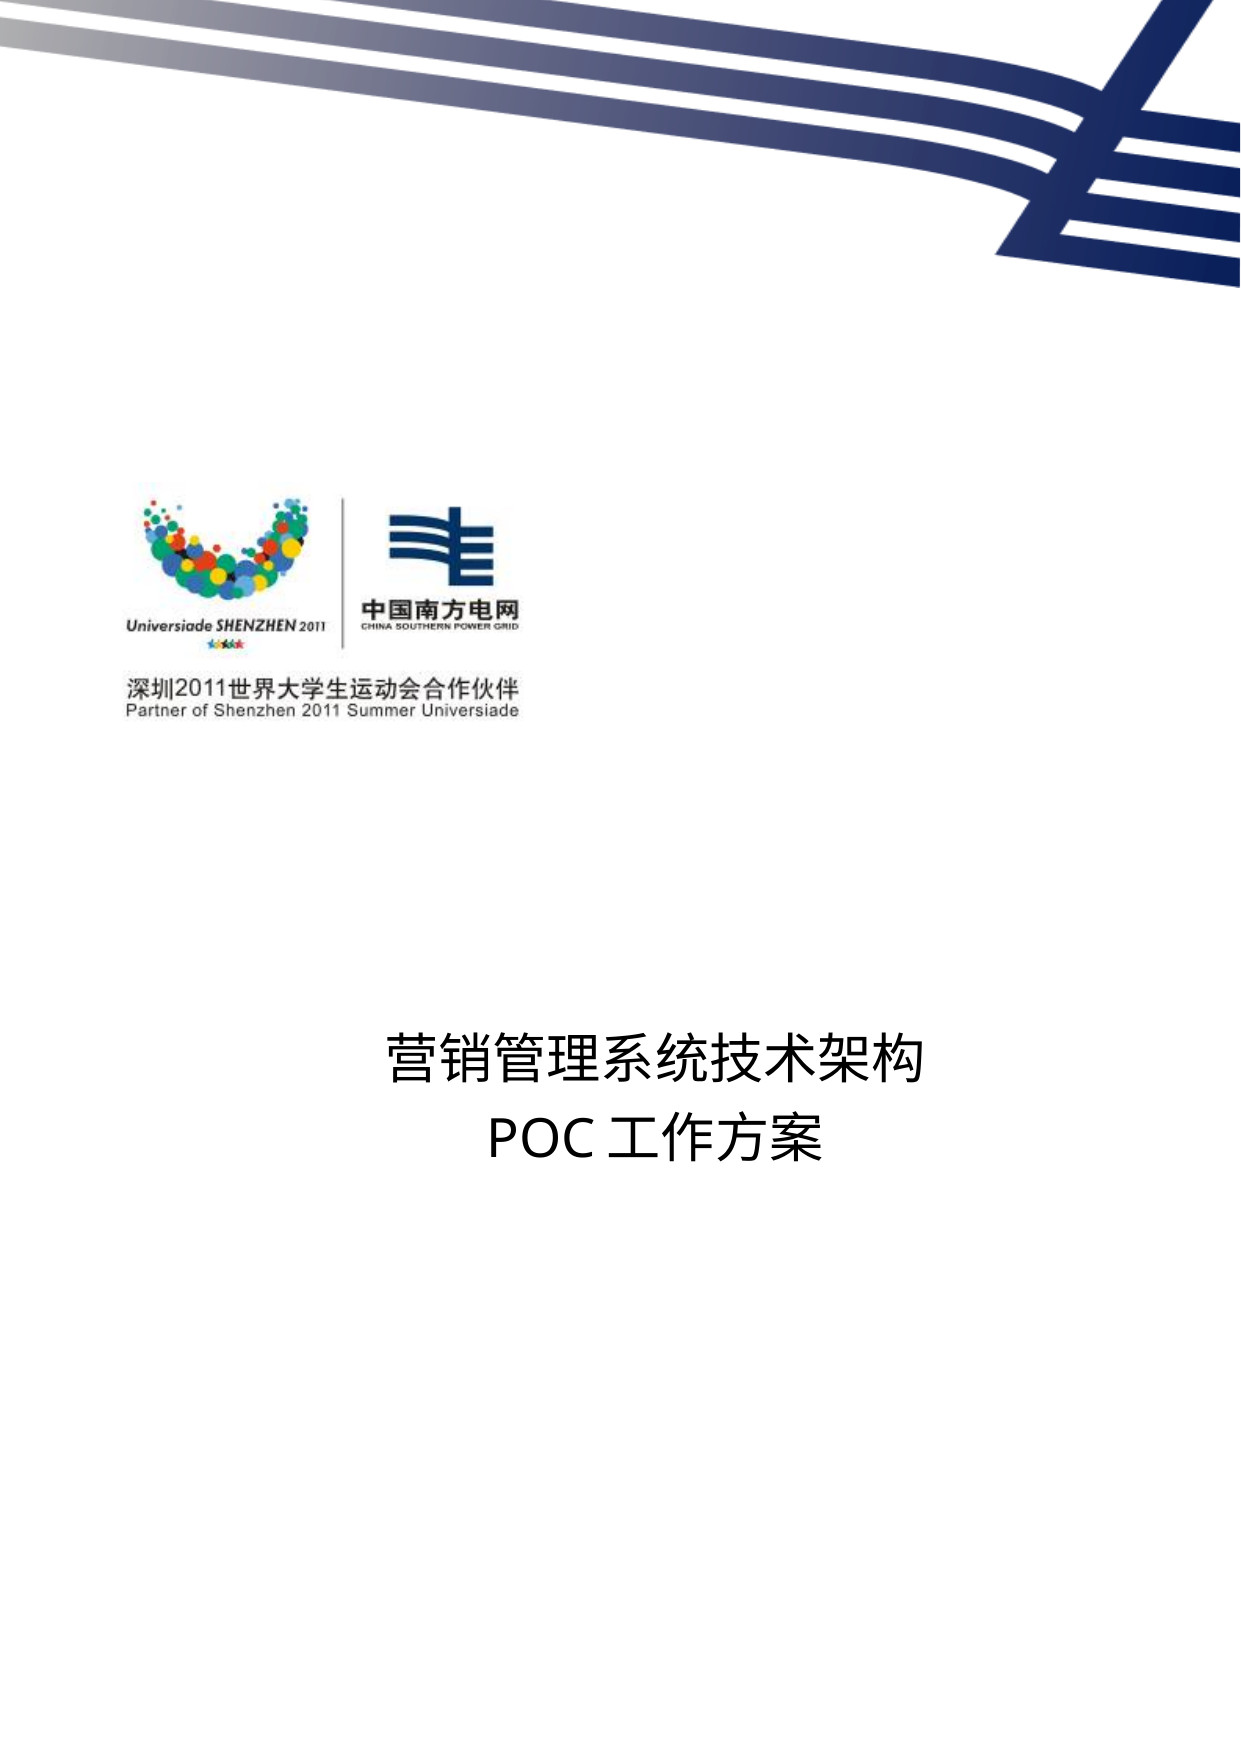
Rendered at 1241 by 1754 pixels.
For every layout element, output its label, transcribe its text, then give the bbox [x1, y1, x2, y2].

text 营销管理系统技术架构 [187, 1016, 1122, 1094]
picture [110, 482, 536, 737]
picture [0, 0, 1241, 288]
text POC工作方案 [187, 1094, 1122, 1173]
